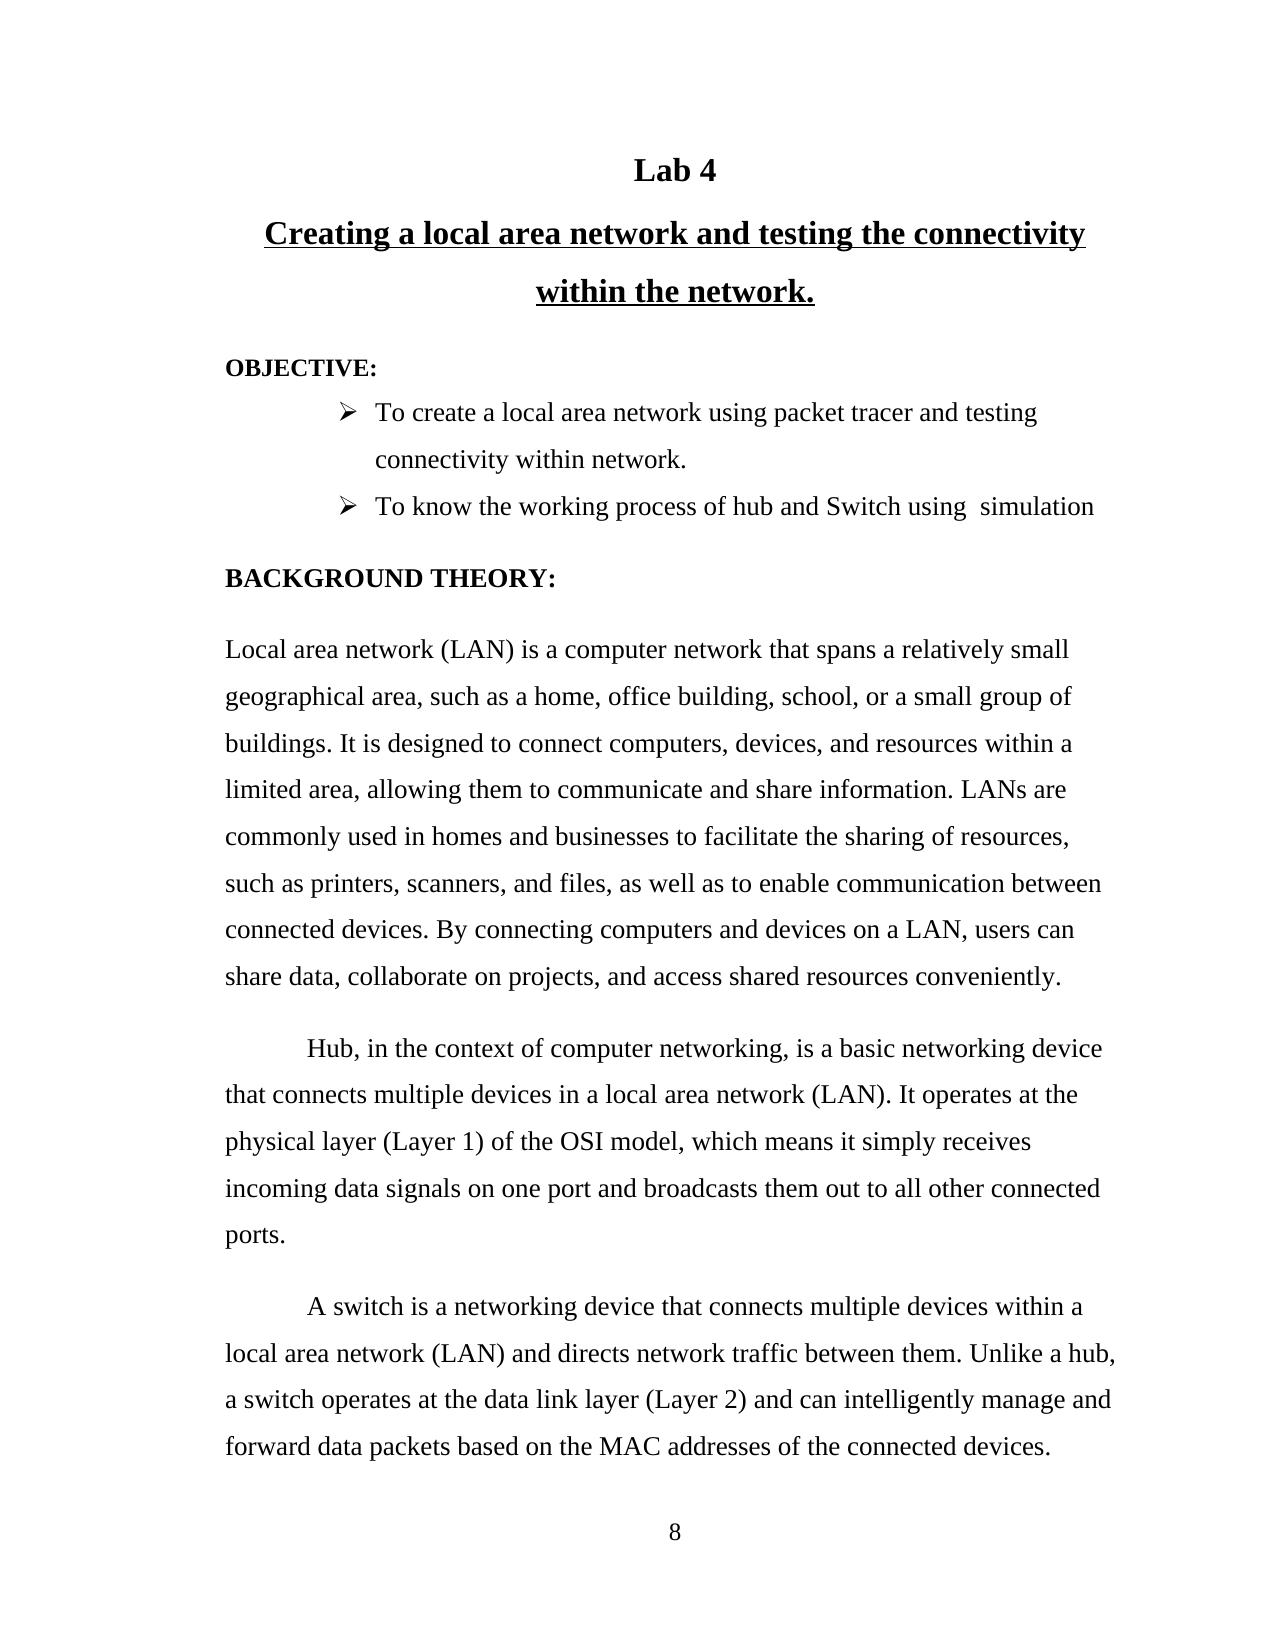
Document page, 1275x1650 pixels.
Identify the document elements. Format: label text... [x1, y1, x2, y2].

list To know the working process of hub and Switch using simulation [337, 490, 1125, 521]
text Local area network (LAN) is a computer network that spans a relatively small geographical area, such as a home, office building, school, or a small group of buildings. It is designed to connect computers, devices, and resources within a limited area, allowing them to communicate and share information. LANs are commonly used in homes and businesses to facilitate the sharing of resources, such as printers, scanners, and files, as well as to enable communication between connected devices. By connecting computers and devices on a LAN, users can share data, collaborate on projects, and access shared resources conveniently. [225, 633, 1125, 991]
text A switch is a networking device that connects multiple devices within a local area network (LAN) and directs network traffic between them. Unlike a hub, a switch operates at the data link layer (Layer 2) and can intelligently manage and forward data packets based on the MAC addresses of the connected devices. [225, 1290, 1125, 1461]
list To create a local area network using packet tracer and testing connectivity within network. [337, 396, 1125, 474]
text Hub, in the context of computer networking, is a basic networking device that connects multiple devices in a local area network (LAN). It operates at the physical layer (Layer 1) of the OSI model, which means it simply receives incoming data signals on one port and broadcasts them out to all other connected ports. [225, 1032, 1125, 1249]
text BACKGROUND THEORY: [225, 562, 1125, 593]
text OBJECTIVE: [225, 353, 1125, 382]
text Lab 4 [225, 150, 1125, 188]
subtitle Creating a local area network and testing the connectivity within the network. [225, 213, 1125, 309]
